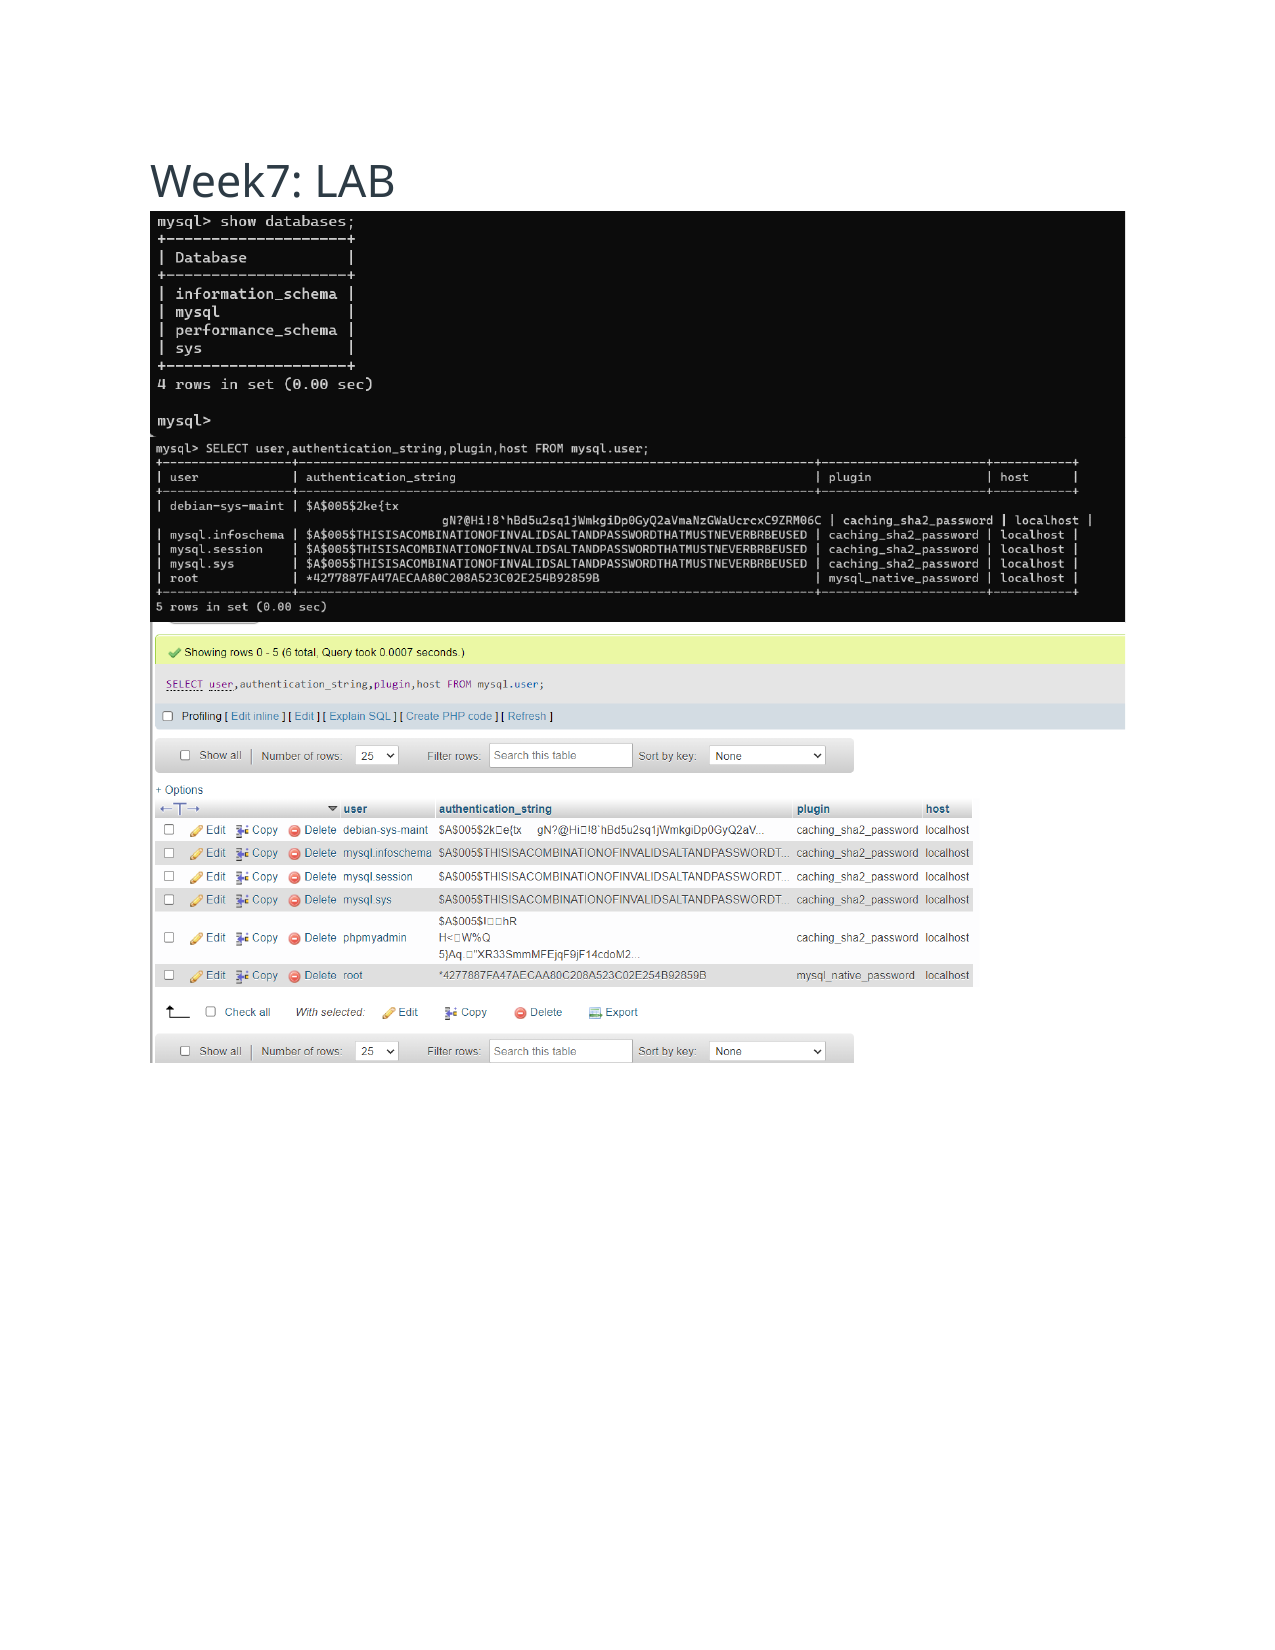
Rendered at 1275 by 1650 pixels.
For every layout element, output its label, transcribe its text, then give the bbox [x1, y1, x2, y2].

text Week7: LAB [150, 150, 1125, 211]
picture [150, 211, 1125, 1063]
